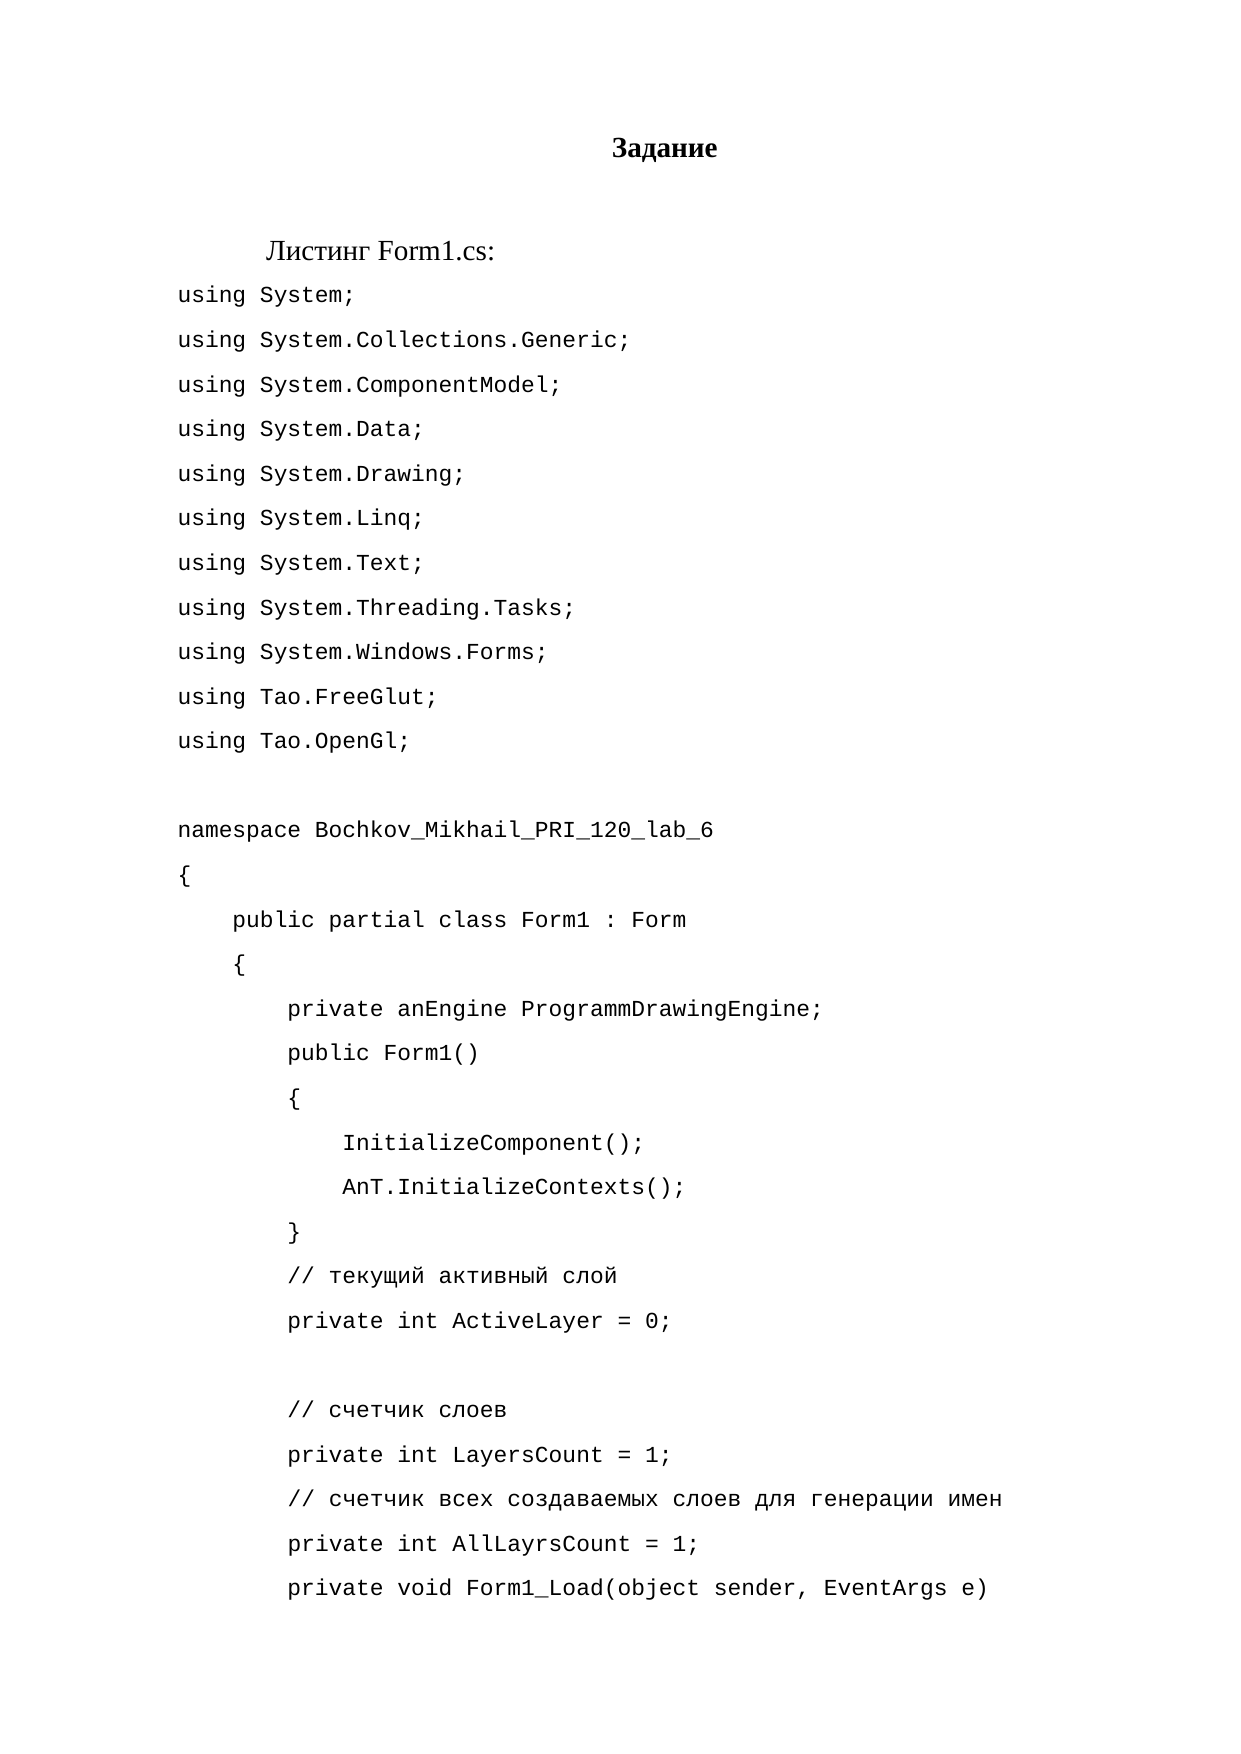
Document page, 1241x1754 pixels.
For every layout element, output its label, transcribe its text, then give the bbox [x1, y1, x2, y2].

text private void Form1_Load(object sender, EventArgs e) [177, 1577, 1152, 1603]
text using System.Windows.Forms; [177, 640, 1152, 666]
text private int LayersCount = 1; [177, 1443, 1152, 1469]
text { [177, 1086, 1152, 1112]
text using System.Drawing; [177, 462, 1152, 488]
text private anEngine ProgrammDrawingEngine; [177, 997, 1152, 1023]
text { [177, 952, 1152, 978]
text using Tao.OpenGl; [177, 729, 1152, 756]
text InitializeComponent(); [177, 1131, 1152, 1157]
text using System.Text; [177, 551, 1152, 577]
text { [177, 863, 1152, 889]
text AnT.InitializeContexts(); [177, 1175, 1152, 1201]
text public partial class Form1 : Form [177, 908, 1152, 934]
text Задание [177, 131, 1152, 164]
text // текущий активный слой [177, 1264, 1152, 1291]
text using System.Threading.Tasks; [177, 596, 1152, 622]
text using System.ComponentModel; [177, 373, 1152, 399]
text using System; [177, 284, 1152, 310]
text using System.Linq; [177, 507, 1152, 533]
text using Tao.FreeGlut; [177, 685, 1152, 711]
text // счетчик всех создаваемых слоев для генерации имен [177, 1487, 1152, 1513]
text // счетчик слоев [177, 1398, 1152, 1424]
text Листинг Form1.cs: [177, 233, 1152, 266]
text } [177, 1220, 1152, 1246]
text private int AllLayrsCount = 1; [177, 1532, 1152, 1558]
text using System.Data; [177, 417, 1152, 443]
text private int ActiveLayer = 0; [177, 1309, 1152, 1335]
text public Form1() [177, 1042, 1152, 1068]
text using System.Collections.Generic; [177, 328, 1152, 354]
text namespace Bochkov_Mikhail_PRI_120_lab_6 [177, 819, 1152, 845]
